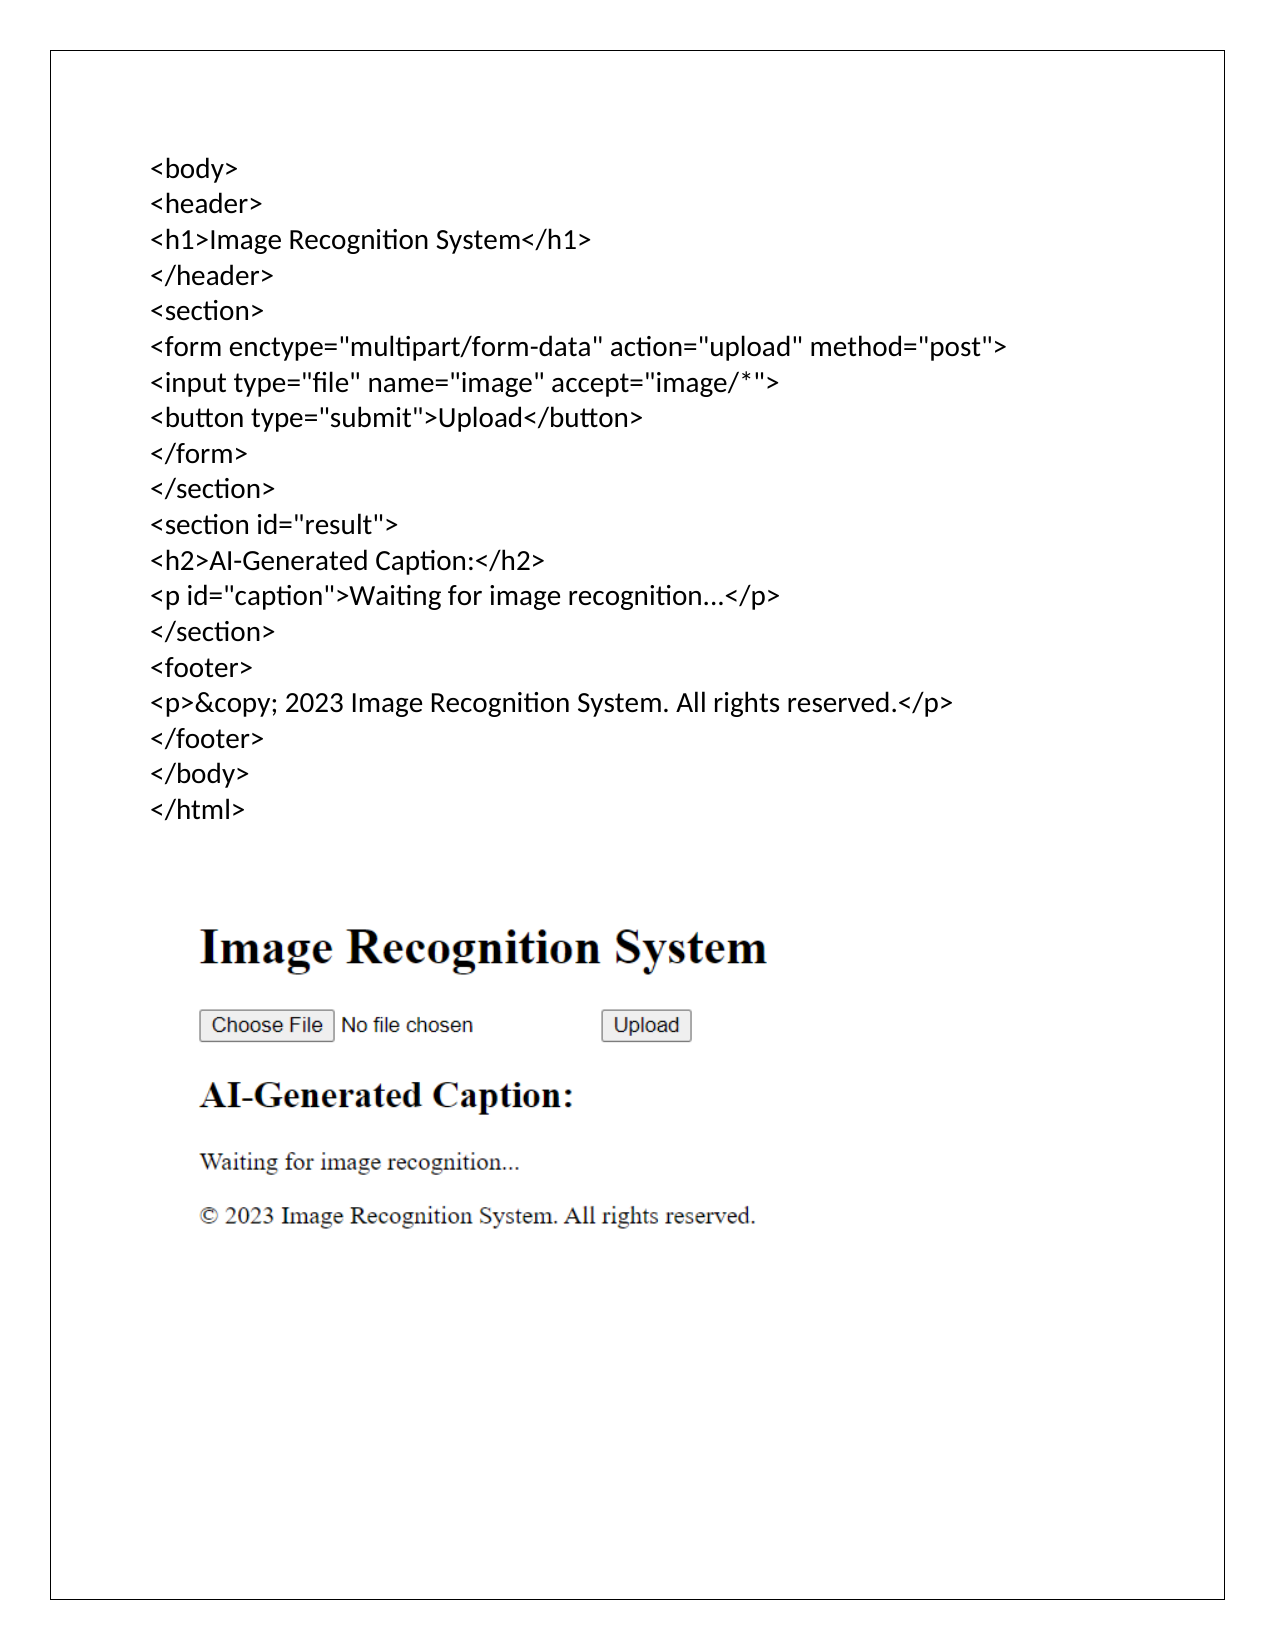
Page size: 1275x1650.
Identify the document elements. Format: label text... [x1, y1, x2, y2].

text <h2>AI-Generated Caption:</h2> [150, 542, 1125, 577]
picture [187, 900, 906, 1340]
text <h1>Image Recognition System</h1> [150, 221, 1125, 257]
text <input type="file" name="image" accept="image/*"> [150, 364, 1125, 399]
text </body> [150, 756, 1125, 791]
text <p>&copy; 2023 Image Recognition System. All rights reserved.</p> [150, 684, 1125, 720]
text <header> [150, 186, 1125, 221]
text <p id="caption">Waiting for image recognition...</p> [150, 577, 1125, 613]
text <button type="submit">Upload</button> [150, 399, 1125, 435]
text </form> [150, 435, 1125, 471]
text </section> [150, 471, 1125, 506]
text </header> [150, 257, 1125, 292]
text </html> [150, 791, 1125, 827]
text <form enctype="multipart/form-data" action="upload" method="post"> [150, 328, 1125, 364]
text <section> [150, 292, 1125, 328]
text </section> [150, 613, 1125, 649]
text <footer> [150, 649, 1125, 684]
text <section id="result"> [150, 506, 1125, 542]
text <body> [150, 150, 1125, 186]
text </footer> [150, 720, 1125, 756]
